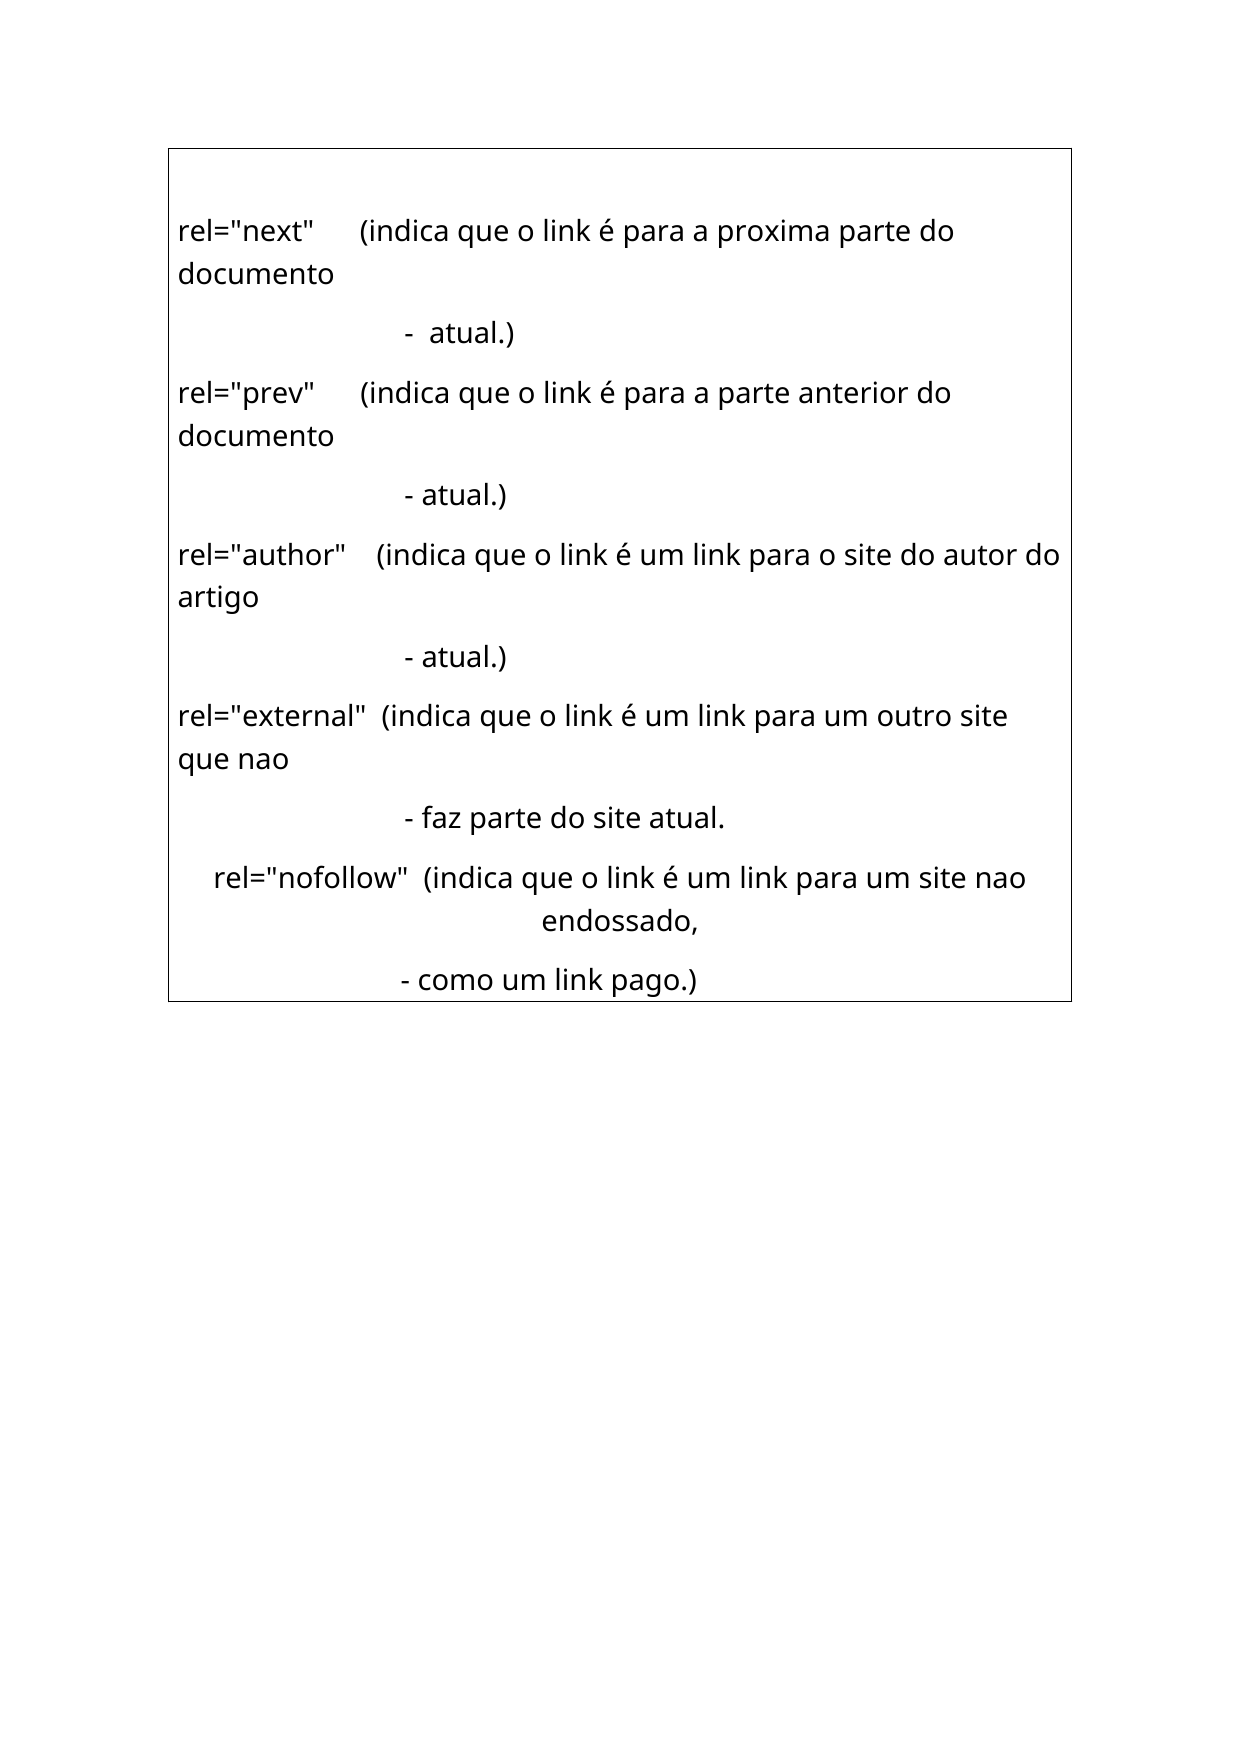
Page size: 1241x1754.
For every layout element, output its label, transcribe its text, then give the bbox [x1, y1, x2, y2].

text rel="prev" (indica que o link é para a parte anterior do documento [169, 369, 1071, 454]
text - atual.) [169, 471, 1071, 514]
text rel="next" (indica que o link é para a proxima parte do documento [169, 207, 1071, 293]
text - atual.) [169, 309, 1071, 352]
text rel="nofollow" (indica que o link é um link para um site nao endossado, [169, 854, 1071, 940]
text rel="external" (indica que o link é um link para um outro site que nao [169, 692, 1071, 778]
text rel="author" (indica que o link é um link para o site do autor do artigo [169, 531, 1071, 616]
text - faz parte do site atual. [169, 795, 1071, 837]
text - atual.) [169, 633, 1071, 676]
text - como um link pago.) [169, 956, 1071, 1001]
